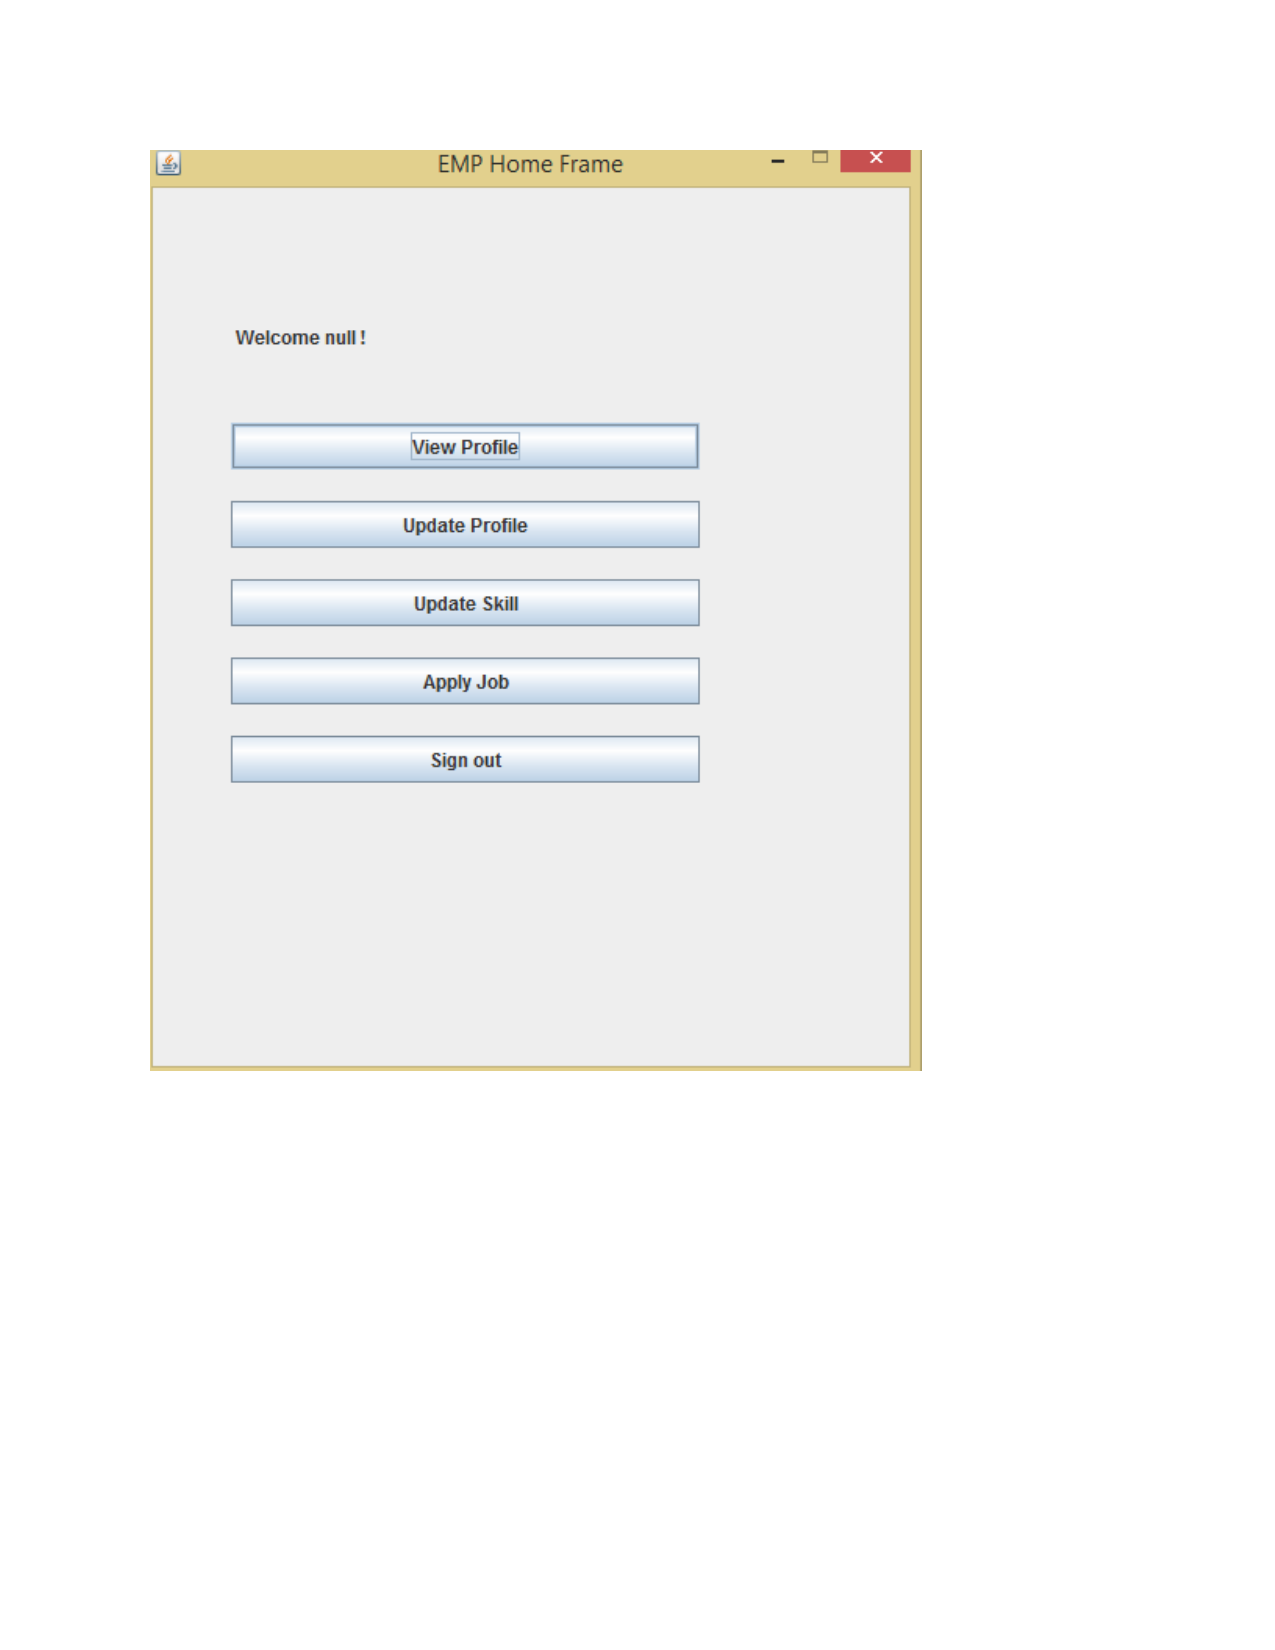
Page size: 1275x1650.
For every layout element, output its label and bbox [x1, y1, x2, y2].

picture [150, 150, 922, 1071]
